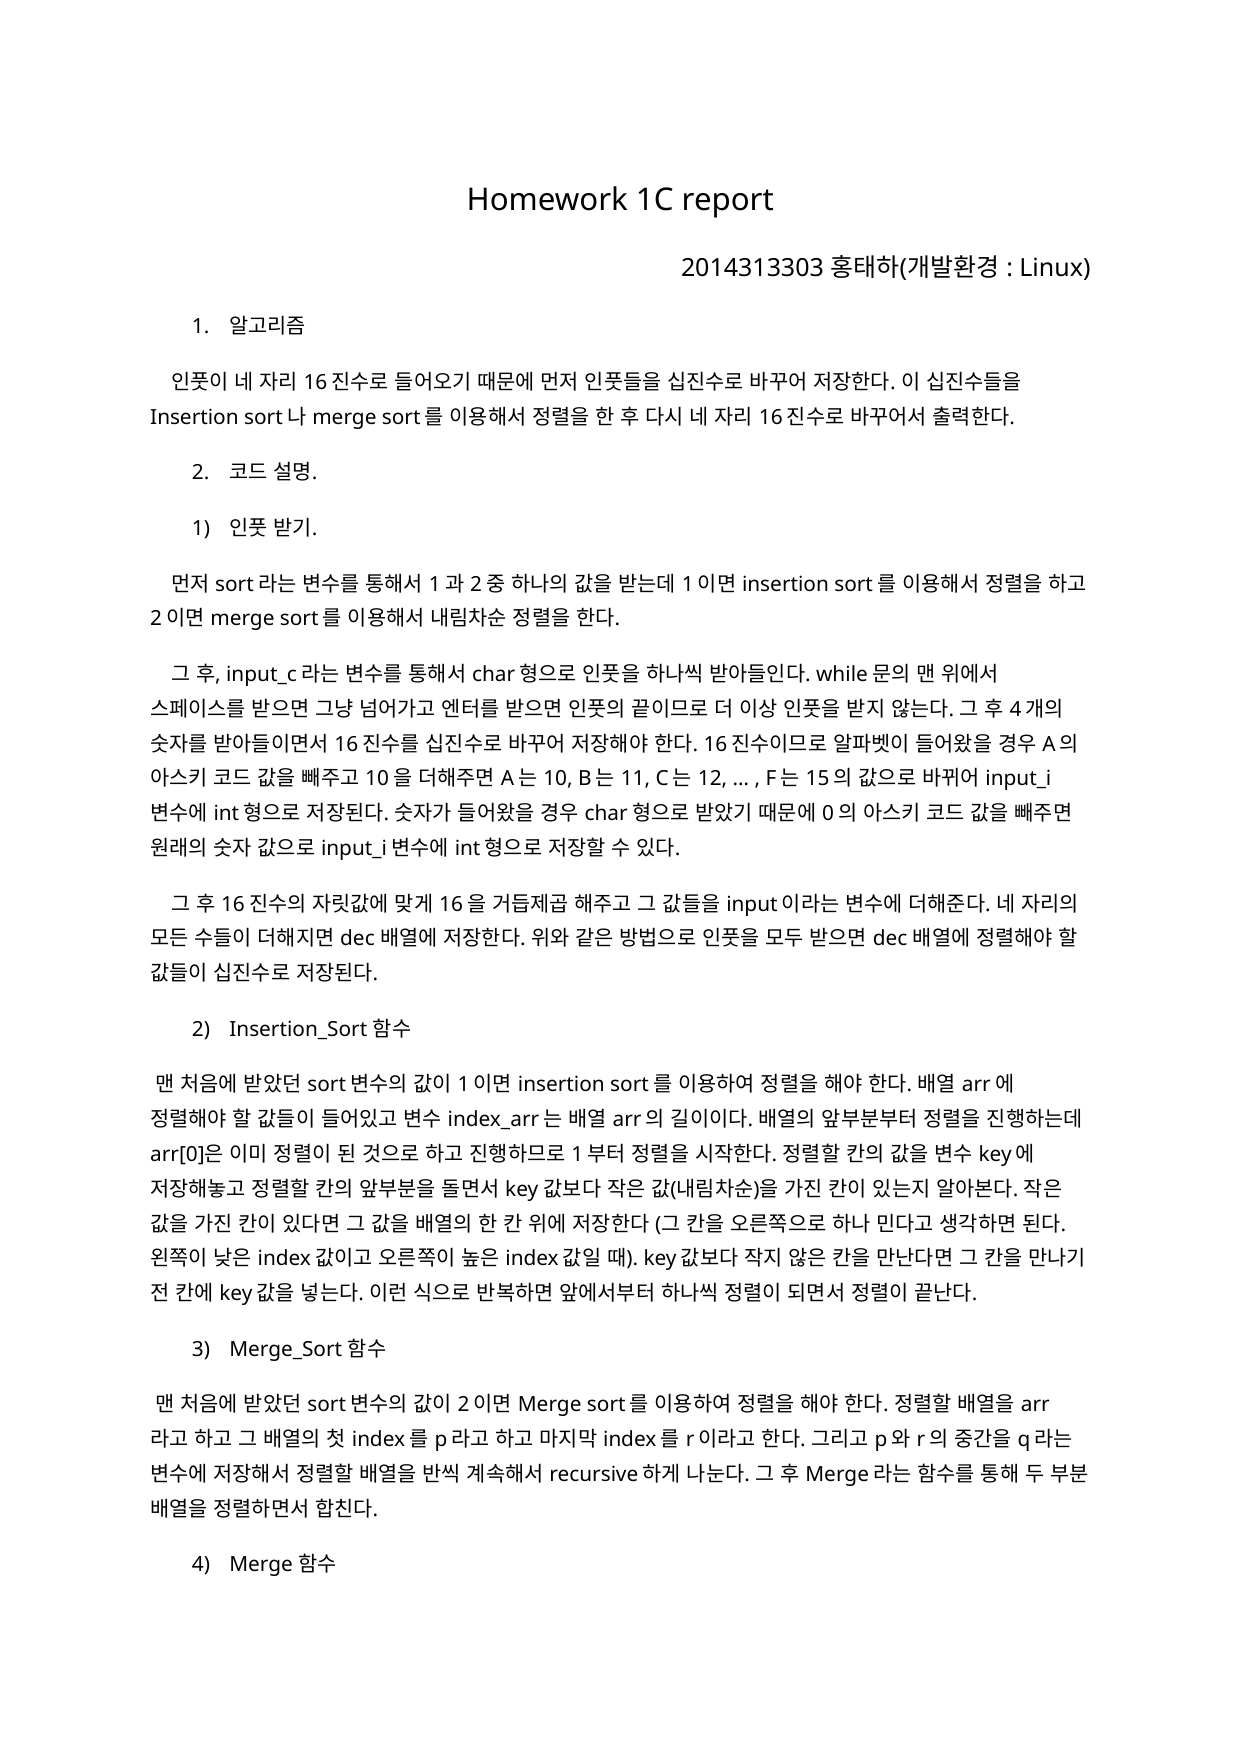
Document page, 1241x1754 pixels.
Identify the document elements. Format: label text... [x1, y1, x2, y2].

list 알고리즘 [192, 309, 1090, 340]
list Merge_Sort 함수 [192, 1332, 1090, 1362]
text 맨 처음에 받았던 sort변수의 값이 2이면 Merge sort를 이용하여 정렬을 해야 한다. 정렬할 배열을 arr라고 하고 그 배열의 첫 index를 p라고 하고 마지막 index를 r이라고 한다. 그리고 p와 r의 중간을 q라는 변수에 저장해서 정렬할 배열을 반씩 계속해서 recursive하게 나눈다. 그 후 Merge라는 함수를 통해 두 부분 배열을 정렬하면서 합친다. [150, 1388, 1090, 1522]
text 먼저 sort라는 변수를 통해서 1과 2중 하나의 값을 받는데 1이면 insertion sort를 이용해서 정렬을 하고 2이면 merge sort를 이용해서 내림차순 정렬을 한다. [150, 567, 1090, 632]
text 인풋이 네 자리 16진수로 들어오기 때문에 먼저 인풋들을 십진수로 바꾸어 저장한다. 이 십진수들을 Insertion sort나 merge sort를 이용해서 정렬을 한 후 다시 네 자리 16진수로 바꾸어서 출력한다. [150, 365, 1090, 430]
list 인풋 받기. [192, 511, 1090, 541]
text Homework 1C report [150, 177, 1090, 220]
list Merge 함수 [192, 1548, 1090, 1578]
list Insertion_Sort 함수 [192, 1012, 1090, 1042]
list 코드 설명. [192, 456, 1090, 486]
text 2014313303 홍태하(개발환경 : Linux) [150, 247, 1090, 283]
text 맨 처음에 받았던 sort변수의 값이 1이면 insertion sort를 이용하여 정렬을 해야 한다. 배열 arr에 정렬해야 할 값들이 들어있고 변수 index_arr는 배열 arr의 길이이다. 배열의 앞부분부터 정렬을 진행하는데 arr[0]은 이미 정렬이 된 것으로 하고 진행하므로 1부터 정렬을 시작한다. 정렬할 칸의 값을 변수 key에 저장해놓고 정렬할 칸의 앞부분을 돌면서 key 값보다 작은 값(내림차순)을 가진 칸이 있는지 알아본다. 작은 값을 가진 칸이 있다면 그 값을 배열의 한 칸 위에 저장한다 (그 칸을 오른쪽으로 하나 민다고 생각하면 된다. 왼쪽이 낮은 index값이고 오른쪽이 높은 index값일 때). key값보다 작지 않은 칸을 만난다면 그 칸을 만나기 전 칸에 key값을 넣는다. 이런 식으로 반복하면 앞에서부터 하나씩 정렬이 되면서 정렬이 끝난다. [150, 1068, 1090, 1307]
text 그 후, input_c라는 변수를 통해서 char형으로 인풋을 하나씩 받아들인다. while문의 맨 위에서 스페이스를 받으면 그냥 넘어가고 엔터를 받으면 인풋의 끝이므로 더 이상 인풋을 받지 않는다. 그 후 4개의 숫자를 받아들이면서 16진수를 십진수로 바꾸어 저장해야 한다. 16진수이므로 알파벳이 들어왔을 경우 A의 아스키 코드 값을 빼주고 10을 더해주면 A는 10, B는 11, C는 12, … , F는 15의 값으로 바뀌어 input_i변수에 int형으로 저장된다. 숫자가 들어왔을 경우 char형으로 받았기 때문에 0의 아스키 코드 값을 빼주면 원래의 숫자 값으로 input_i변수에 int형으로 저장할 수 있다. [150, 657, 1090, 861]
text 그 후 16진수의 자릿값에 맞게 16을 거듭제곱 해주고 그 값들을 input이라는 변수에 더해준다. 네 자리의 모든 수들이 더해지면 dec 배열에 저장한다. 위와 같은 방법으로 인풋을 모두 받으면 dec 배열에 정렬해야 할 값들이 십진수로 저장된다. [150, 887, 1090, 987]
